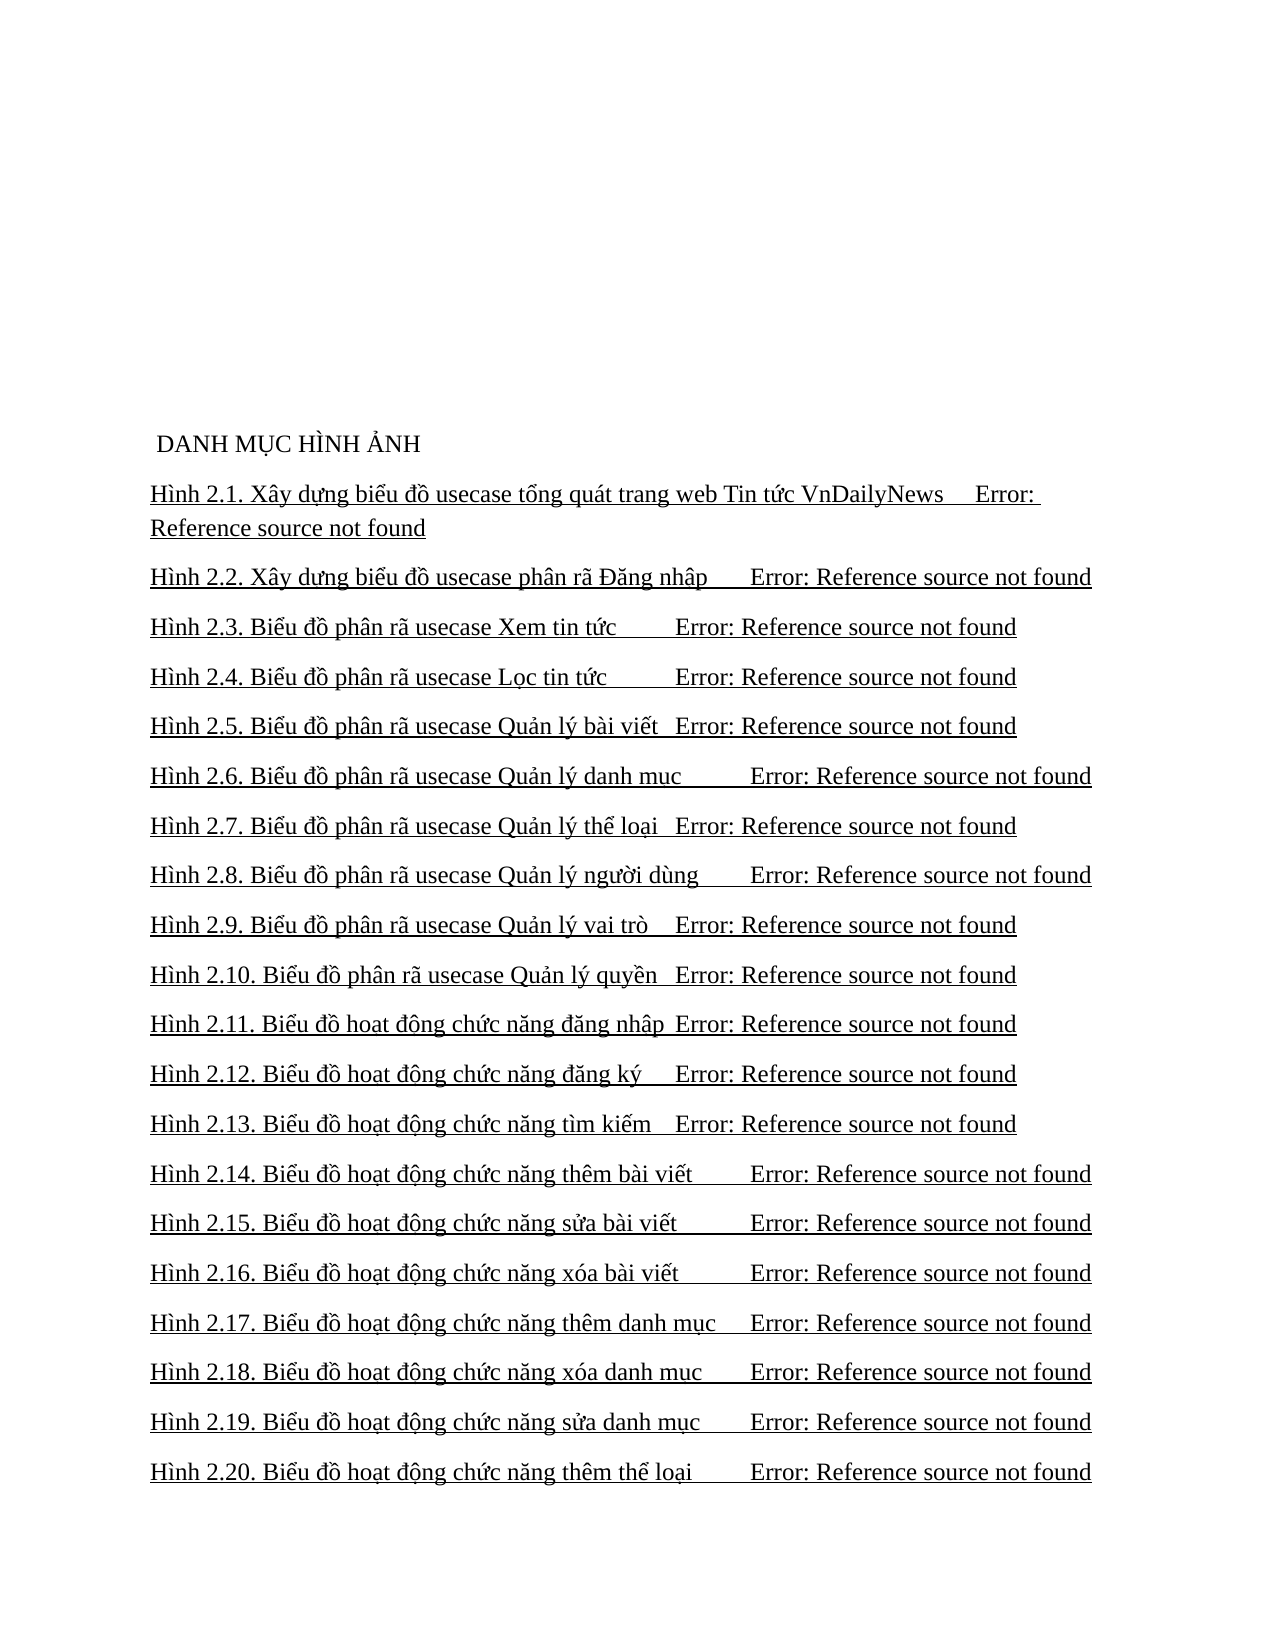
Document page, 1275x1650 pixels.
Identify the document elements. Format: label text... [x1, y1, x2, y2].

text Hình 2.8. Biểu đồ phân rã usecase Quản lý người dùng 30 [150, 861, 1125, 889]
text Hình 2.18. Biểu đồ hoạt động chức năng xóa danh mục 53 [150, 1357, 1125, 1386]
text Hình 2.15. Biểu đồ hoạt động chức năng sửa bài viết 47 [150, 1208, 1125, 1237]
text DANH MỤC HÌNH ẢNH [150, 429, 1125, 458]
text Hình 2.7. Biểu đồ phân rã usecase Quản lý thể loại 27 [150, 811, 1125, 839]
text Hình 2.14. Biểu đồ hoạt động chức năng thêm bài viết 45 [150, 1159, 1125, 1187]
text Hình 2.20. Biểu đồ hoạt động chức năng thêm thể loại 57 [150, 1457, 1125, 1486]
text Hình 2.9. Biểu đồ phân rã usecase Quản lý vai trò 33 [150, 910, 1125, 939]
text Hình 2.2. Xây dựng biểu đồ usecase phân rã Đăng nhập 14 [150, 562, 1125, 591]
text Hình 2.5. Biểu đồ phân rã usecase Quản lý bài viết 22 [150, 711, 1125, 740]
text Hình 2.4. Biểu đồ phân rã usecase Lọc tin tức 20 [150, 662, 1125, 691]
text Hình 2.12. Biểu đồ hoạt động chức năng đăng ký 41 [150, 1059, 1125, 1088]
text Hình 2.10. Biểu đồ phân rã usecase Quản lý quyền 35 [150, 960, 1125, 989]
text Hình 2.11. Biểu đồ hoạt động chức năng đăng nhập 39 [150, 1009, 1125, 1038]
text Hình 2.1. Xây dựng biểu đồ usecase tổng quát trang web Tin tức VnDailyNews 14 [150, 479, 1125, 541]
text Hình 2.3. Biểu đồ phân rã usecase Xem tin tức 17 [150, 612, 1125, 641]
text Hình 2.16. Biểu đồ hoạt động chức năng xóa bài viết 49 [150, 1258, 1125, 1287]
text Hình 2.13. Biểu đồ hoạt động chức năng tìm kiếm 43 [150, 1109, 1125, 1138]
text Hình 2.19. Biểu đồ hoạt động chức năng sửa danh mục 55 [150, 1407, 1125, 1436]
text Hình 2.6. Biểu đồ phân rã usecase Quản lý danh mục 25 [150, 761, 1125, 790]
text Hình 2.17. Biểu đồ hoạt động chức năng thêm danh mục 51 [150, 1308, 1125, 1336]
